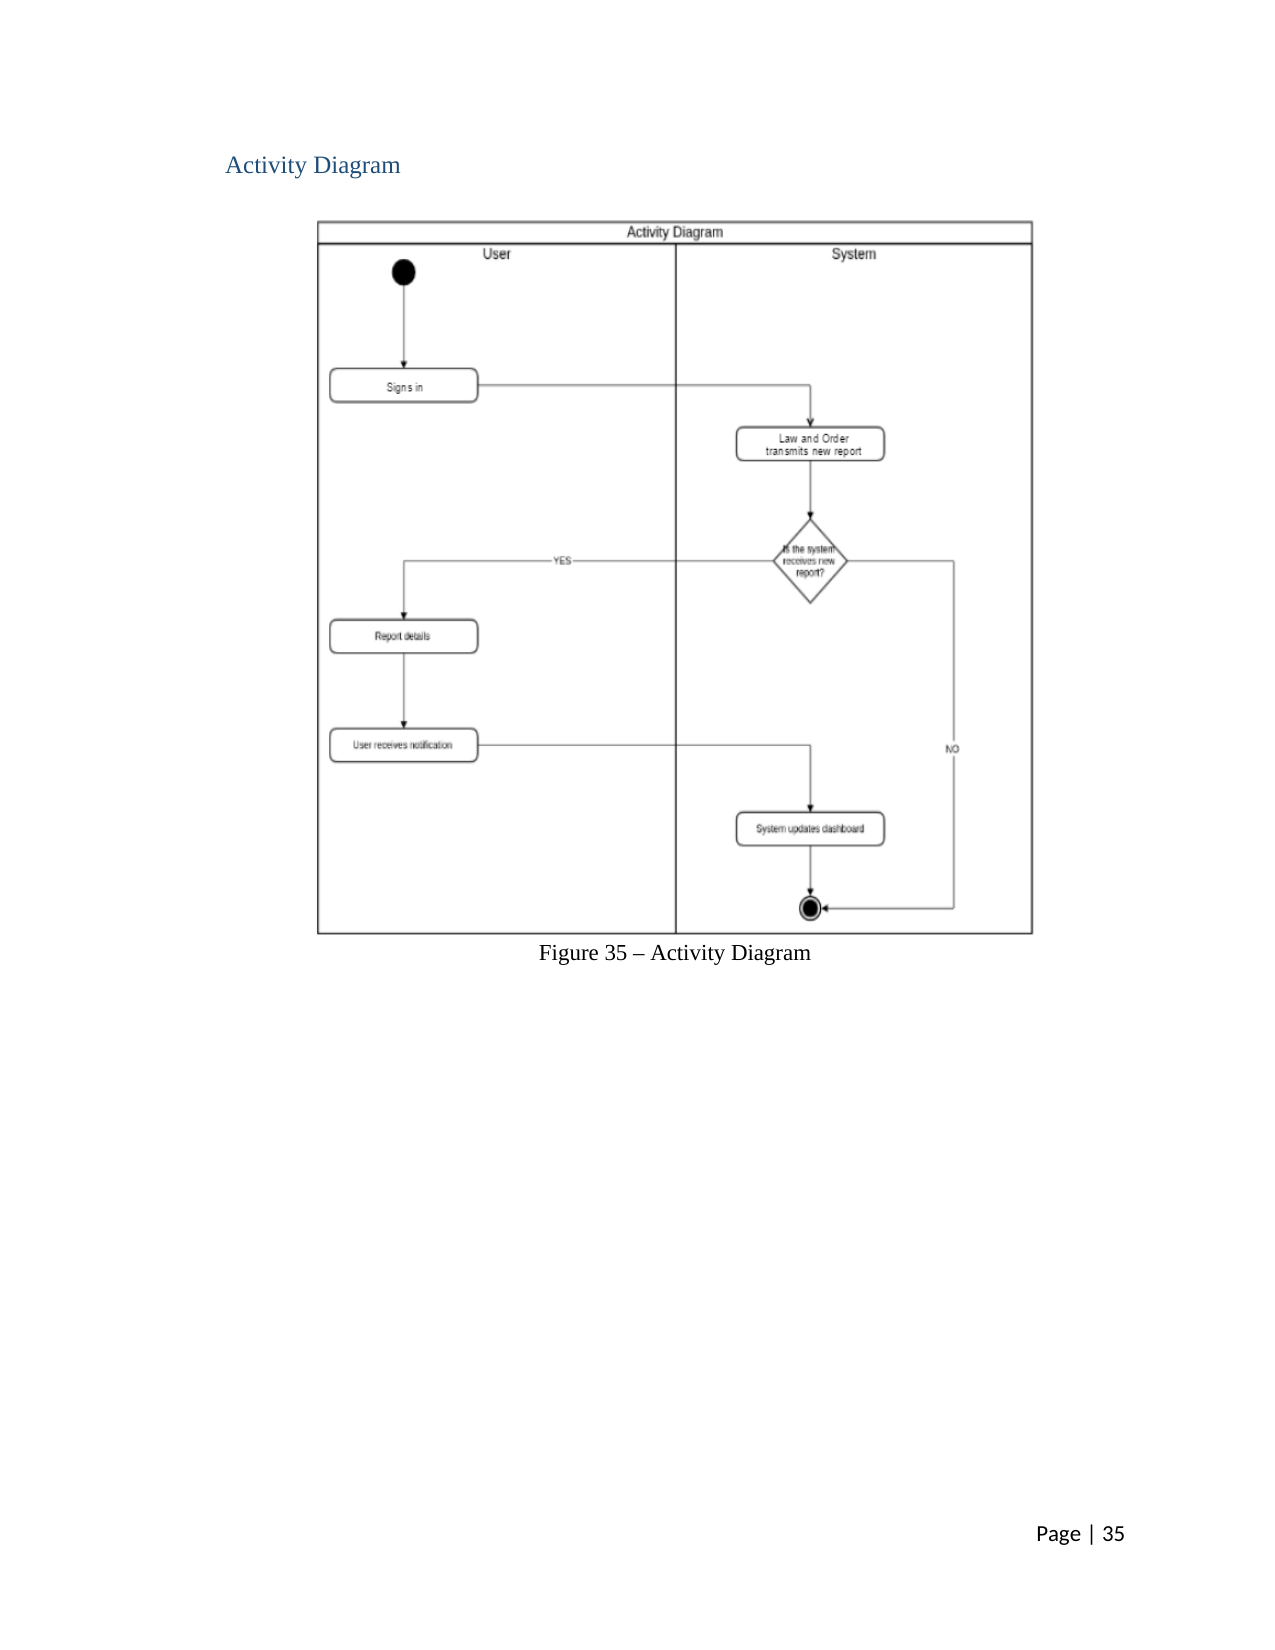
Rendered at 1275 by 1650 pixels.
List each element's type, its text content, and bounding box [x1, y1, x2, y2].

text Figure 35 – Activity Diagram [225, 218, 1125, 965]
subtitle Activity Diagram [225, 150, 1125, 179]
